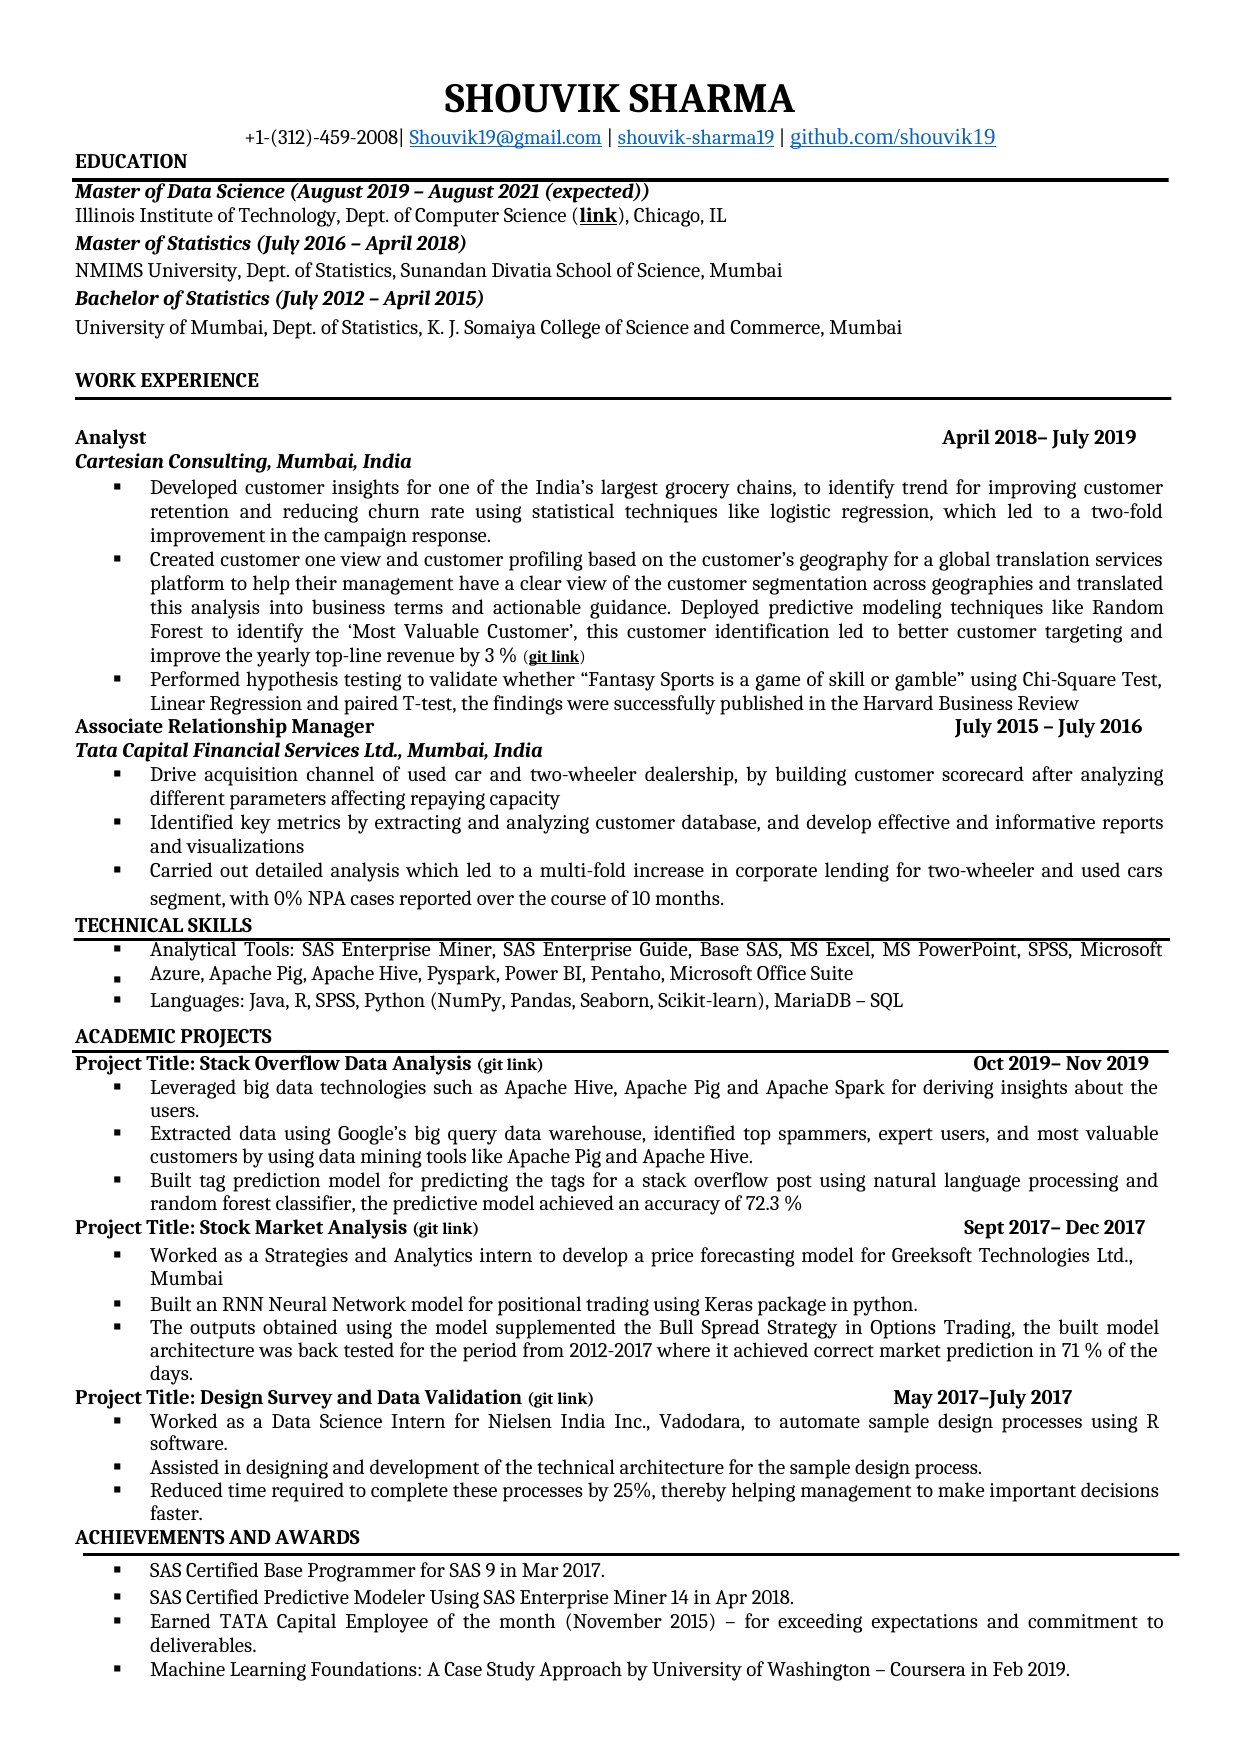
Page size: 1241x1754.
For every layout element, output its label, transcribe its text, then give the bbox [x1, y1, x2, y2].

text Project Title: Stock Market Analysis (git link) Sept 2017– Dec 2017 [75, 1215, 1164, 1239]
text Project Title: Design Survey and Data Validation (git link) May 2017–July 2017 [75, 1386, 1164, 1409]
text NMIMS University, Dept. of Statistics, Sunandan Divatia School of Science, Mumbai [75, 259, 1164, 283]
text Project Title: Stack Overflow Data Analysis (git link) Oct 2019– Nov 2019 [75, 1052, 1164, 1076]
list Languages: Java, R, SPSS, Python (NumPy, Pandas, Seaborn, Scikit-learn), MariaDB – SQL [112, 988, 1164, 1012]
text Illinois Institute of Technology, Dept. of Computer Science (link), Chicago, IL [75, 204, 1164, 228]
list Machine Learning Foundations: A Case Study Approach by University of Washington – Coursera in Feb 2019. [112, 1662, 1164, 1680]
text EDUCATION [75, 149, 1164, 173]
text WORK EXPERIENCE [75, 369, 1160, 393]
list The outputs obtained using the model supplemented the Bull Spread Strategy in Options Trading, the built model architecture was back tested for the period from 2012-2017 where it achieved correct market prediction in 71 % of the days. [112, 1316, 1160, 1386]
text ACHIEVEMENTS AND AWARDS [75, 1526, 1164, 1550]
text Master of Statistics (July 2016 – April 2018) [75, 231, 1164, 255]
list Carried out detailed analysis which led to a multi-fold increase in corporate lending for two-wheeler and used cars segment, with 0% NPA cases reported over the course of 10 months. [112, 859, 1164, 910]
list Drive acquisition channel of used car and two-wheeler dealership, by building customer scorecard after analyzing different parameters affecting repaying capacity [112, 763, 1164, 811]
text Associate Relationship Manager July 2015 – July 2016 [75, 715, 1164, 739]
text ACADEMIC PROJECTS [75, 1024, 1164, 1048]
list Analytical Tools: SAS Enterprise Miner, SAS Enterprise Guide, Base SAS, MS Excel, MS PowerPoint, SPSS, Microsoft Azure, Apache Pig, Apache Hive, Pyspark, Power BI, Pentaho, Microsoft Office Suite [112, 938, 1164, 986]
list Extracted data using Google’s big query data warehouse, identified top spammers, expert users, and most valuable customers by using data mining tools like Apache Pig and Apache Hive. [112, 1122, 1160, 1169]
list Earned TATA Capital Employee of the month (November 2015) – for exceeding expectations and commitment to deliverables. [112, 1609, 1164, 1657]
list Assisted in designing and development of the technical architecture for the sample design process. [112, 1456, 1160, 1479]
list Built an RNN Neural Network model for positional trading using Keras package in python. [112, 1292, 1121, 1316]
list Worked as a Strategies and Analytics intern to develop a price forecasting model for Greeksoft Technologies Ltd., Mumbai [112, 1244, 1135, 1291]
text TECHNICAL SKILLS [75, 914, 1164, 938]
text Tata Capital Financial Services Ltd., Mumbai, India [75, 739, 1164, 763]
text Cartesian Consulting, Mumbai, India [75, 450, 1164, 474]
list Worked as a Data Science Intern for Nielsen India Inc., Vadodara, to automate sample design processes using R software. [112, 1409, 1160, 1456]
text University of Mumbai, Dept. of Statistics, K. J. Somaiya College of Science and Commerce, Mumbai [75, 316, 1164, 340]
text Analyst April 2018– July 2019 [75, 426, 1164, 450]
list Reduced time required to complete these processes by 25%, thereby helping management to make important decisions faster. [112, 1479, 1160, 1526]
picture [72, 178, 1169, 182]
list Performed hypothesis testing to validate whether “Fantasy Sports is a game of skill or gamble” using Chi-Square Test, Linear Regression and paired T-test, the findings were successfully published in the Harvard Business Review [112, 667, 1164, 715]
list SAS Certified Base Programmer for SAS 9 in Mar 2017. [112, 1559, 1164, 1583]
text +1-(312)-459-2008| Shouvik19@gmail.com | shouvik-sharma19 | github.com/shouvik19 [75, 123, 1164, 149]
list Built tag prediction model for predicting the tags for a stack overflow post using natural language processing and random forest classifier, the predictive model achieved an accuracy of 72.3 % [112, 1169, 1160, 1215]
text SHOUVIK SHARMA [75, 75, 1164, 123]
list SAS Certified Predictive Modeler Using SAS Enterprise Miner 14 in Apr 2018. [112, 1586, 1164, 1609]
list Identified key metrics by extracting and analyzing customer database, and develop effective and informative reports and visualizations [112, 811, 1164, 859]
text Master of Data Science (August 2019 – August 2021 (expected)) [75, 180, 1164, 204]
list Developed customer insights for one of the India’s largest grocery chains, to identify trend for improving customer retention and reducing churn rate using statistical techniques like logistic regression, which led to a two-fold improvement in the campaign response. [112, 476, 1164, 547]
list Leveraged big data technologies such as Apache Hive, Apache Pig and Apache Spark for deriving insights about the users. [112, 1076, 1160, 1122]
list Created customer one view and customer profiling based on the customer’s geography for a global translation services platform to help their management have a clear view of the customer segmentation across geographies and translated this analysis into business terms and actionable guidance. Deployed predictive modeling techniques like Random Forest to identify the ‘Most Valuable Customer’, this customer identification led to better customer targeting and improve the yearly top-line revenue by 3 % (git link) [112, 547, 1164, 667]
text Bachelor of Statistics (July 2012 – April 2015) [75, 287, 1164, 311]
